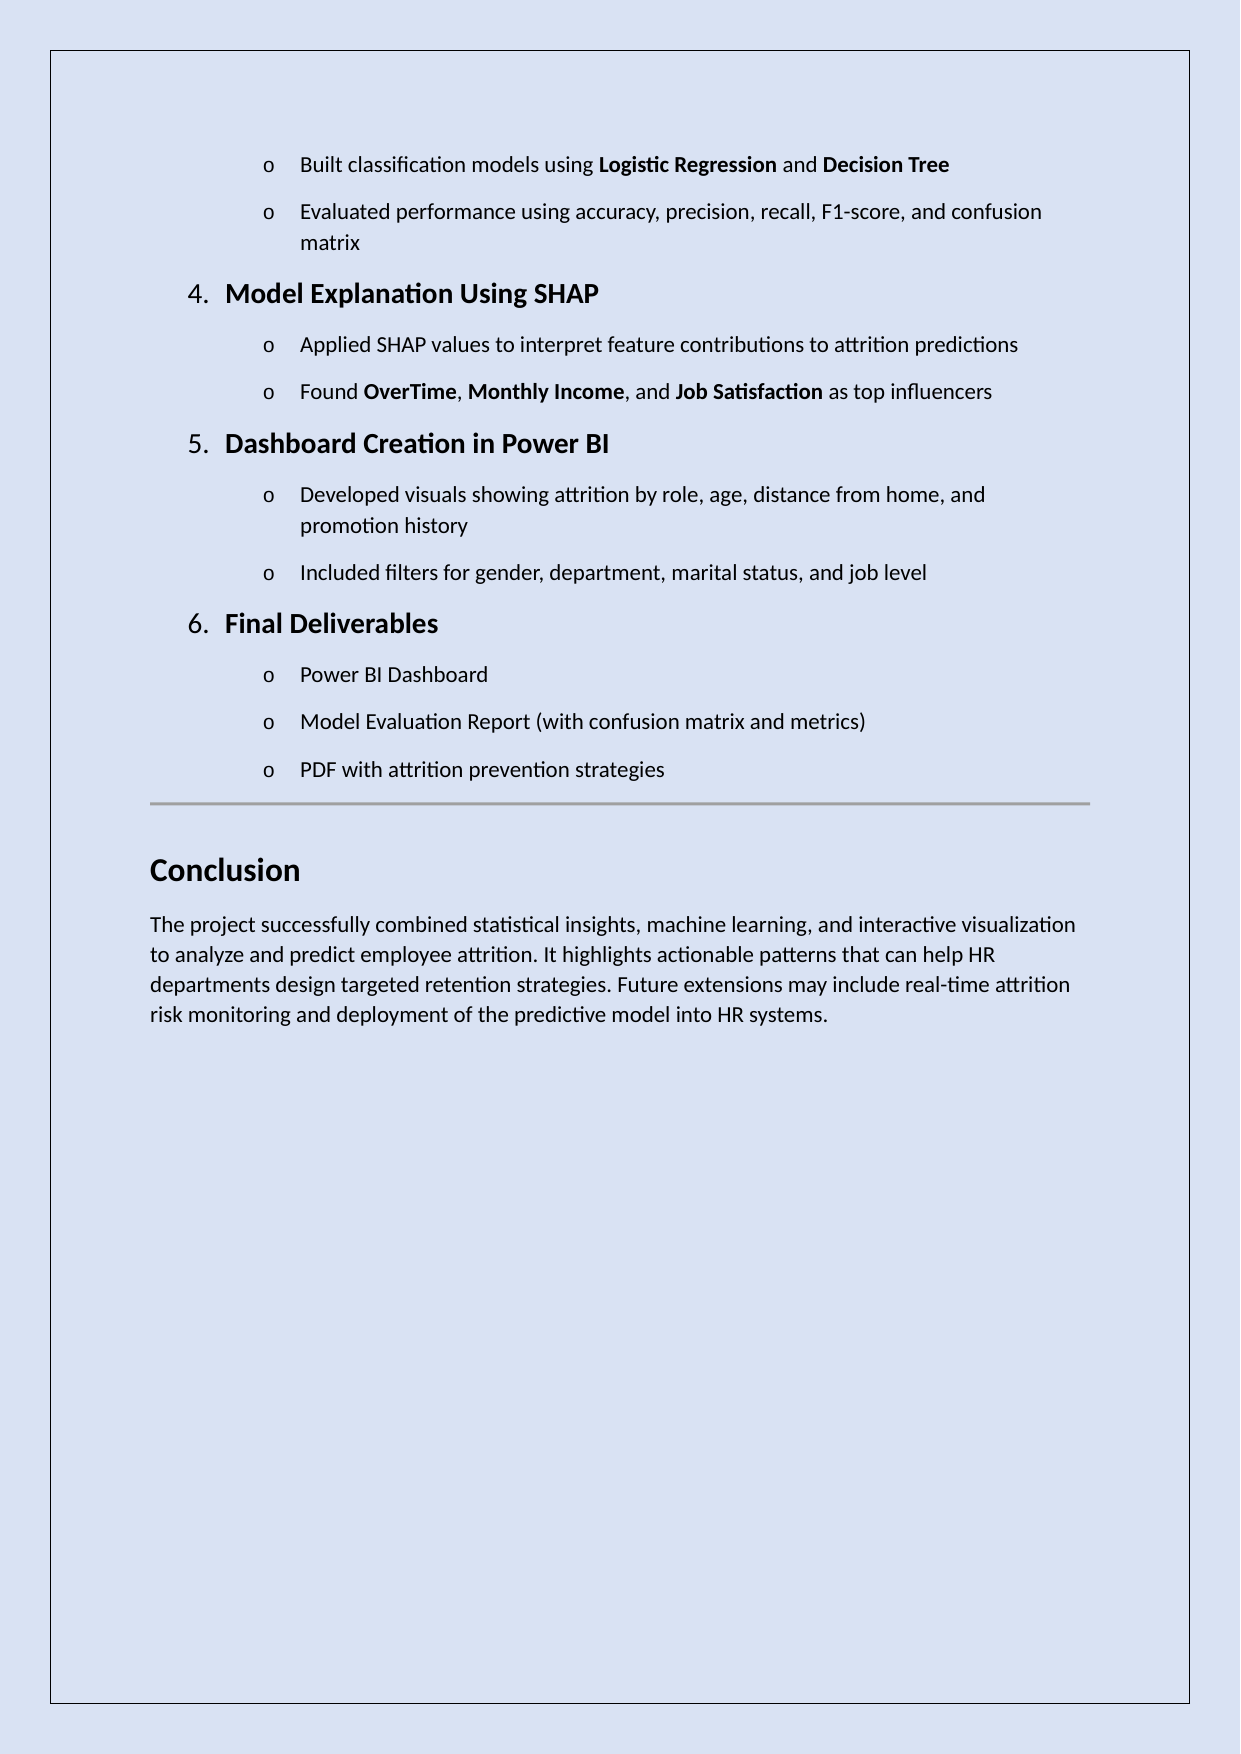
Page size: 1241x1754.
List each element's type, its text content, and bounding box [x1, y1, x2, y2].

list Model Evaluation Report (with confusion matrix and metrics) [262, 707, 1090, 736]
list Evaluated performance using accuracy, precision, recall, F1-score, and confusion matrix [262, 197, 1090, 256]
text The project successfully combined statistical insights, machine learning, and interactive visualization to analyze and predict employee attrition. It highlights actionable patterns that can help HR departments design targeted retention strategies. Future extensions may include real-time attrition risk monitoring and deployment of the predictive model into HR systems. [150, 910, 1090, 1028]
list Power BI Dashboard [262, 660, 1090, 689]
text Conclusion [150, 849, 1090, 890]
list Found OverTime, Monthly Income, and Job Satisfaction as top influencers [262, 377, 1090, 406]
list PDF with attrition prevention strategies [262, 755, 1090, 783]
list Final Deliverables [187, 605, 1090, 641]
list Built classification models using Logistic Regression and Decision Tree [262, 150, 1090, 178]
list Dashboard Creation in Power BI [187, 425, 1090, 461]
list Model Explanation Using SHAP [187, 275, 1090, 311]
list Included filters for gender, department, marital status, and job level [262, 558, 1090, 586]
list Applied SHAP values to interpret feature contributions to attrition predictions [262, 330, 1090, 359]
list Developed visuals showing attrition by role, age, distance from home, and promotion history [262, 480, 1090, 539]
